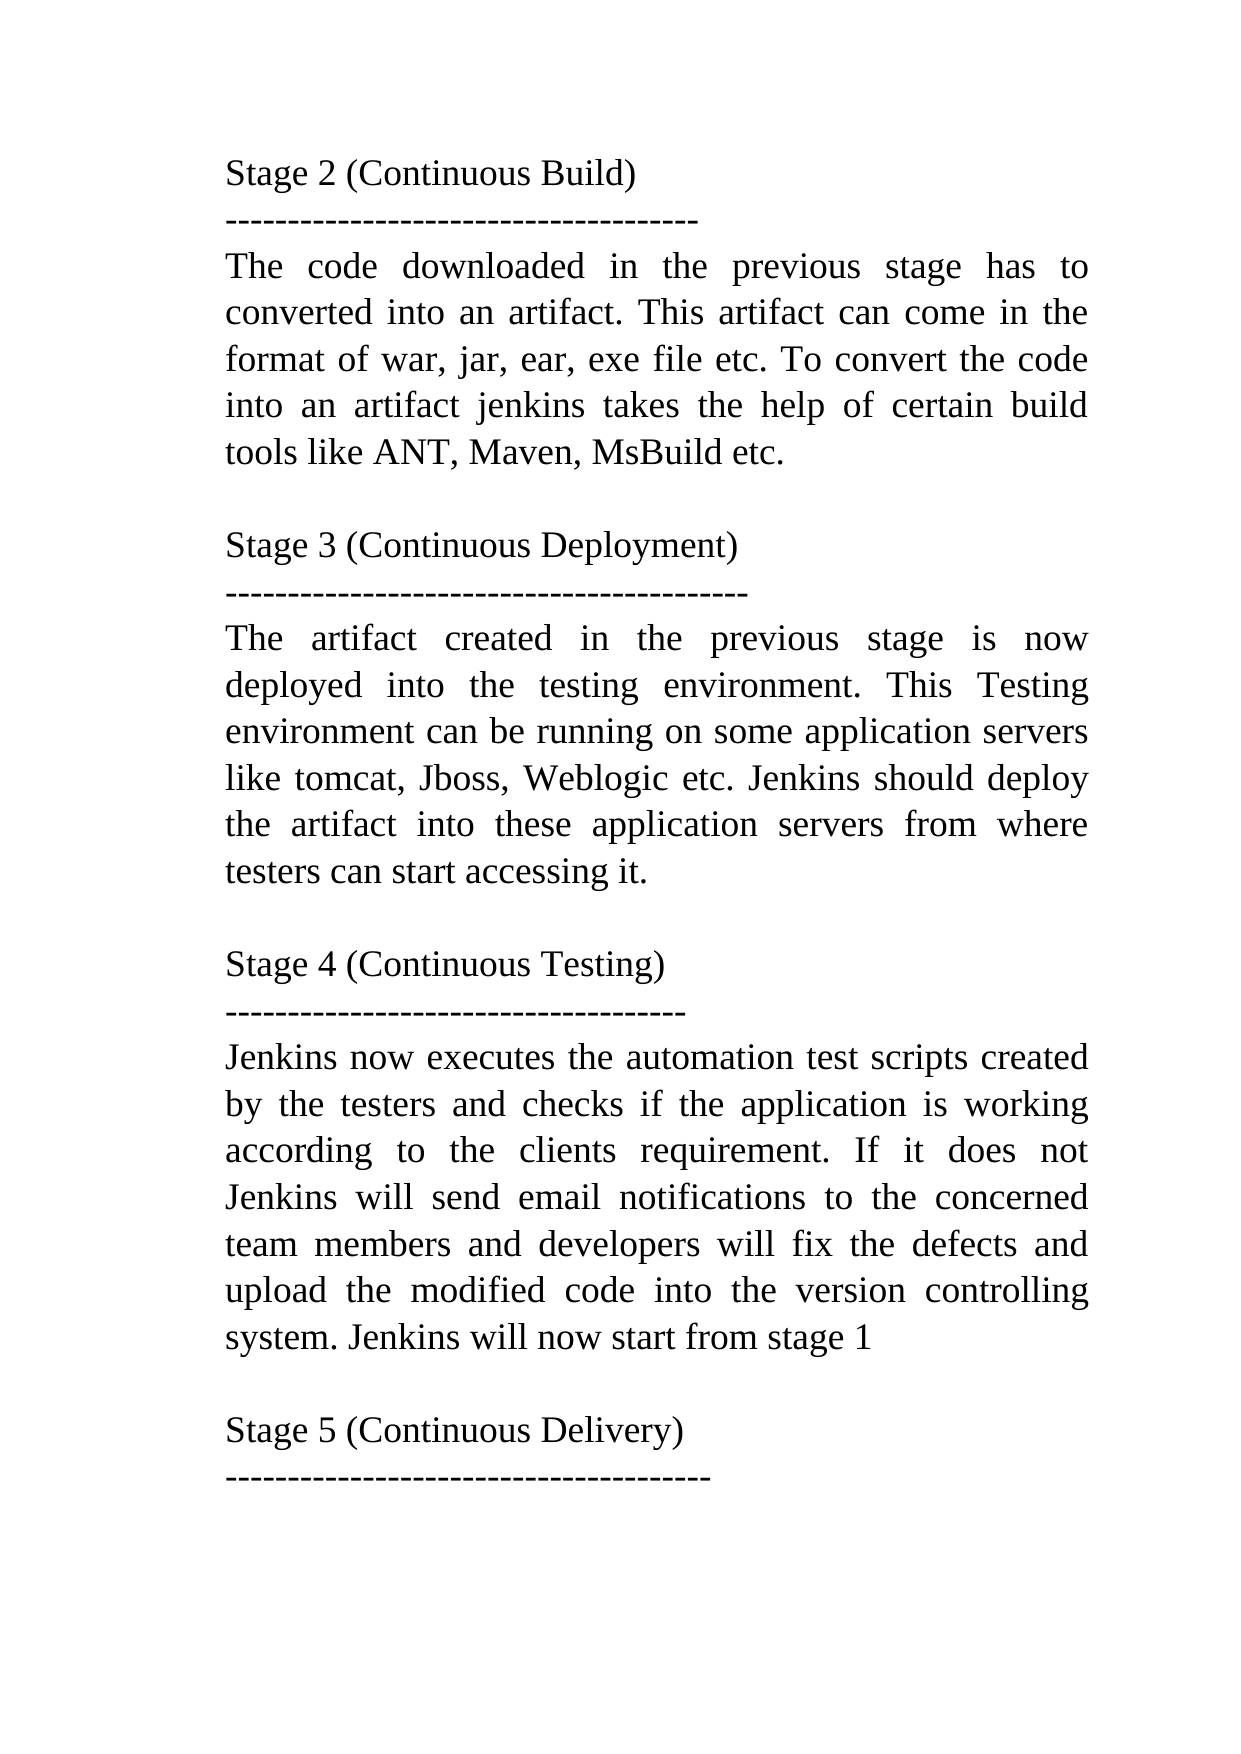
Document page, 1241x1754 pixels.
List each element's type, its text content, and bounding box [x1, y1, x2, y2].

list --------------------------------------- [225, 1454, 1090, 1497]
list Stage 3 (Continuous Deployment) [225, 522, 1090, 566]
list ------------------------------------- [225, 988, 1090, 1031]
list ------------------------------------------ [225, 569, 1090, 612]
list Jenkins now executes the automation test scripts created by the testers and checks if the application is working according to the clients requirement. If it does not Jenkins will send email notifications to the concerned team members and developers will fix the defects and upload the modified code into the version controlling system. Jenkins will now start from stage 1 [225, 1035, 1090, 1357]
list Stage 5 (Continuous Delivery) [225, 1407, 1090, 1450]
list Stage 4 (Continuous Testing) [225, 942, 1090, 985]
list -------------------------------------- [225, 197, 1090, 240]
list The artifact created in the previous stage is now deployed into the testing environment. This Testing environment can be running on some application servers like tomcat, Jboss, Weblogic etc. Jenkins should deploy the artifact into these application servers from where testers can start accessing it. [225, 616, 1090, 892]
list Stage 2 (Continuous Build) [225, 150, 1090, 193]
